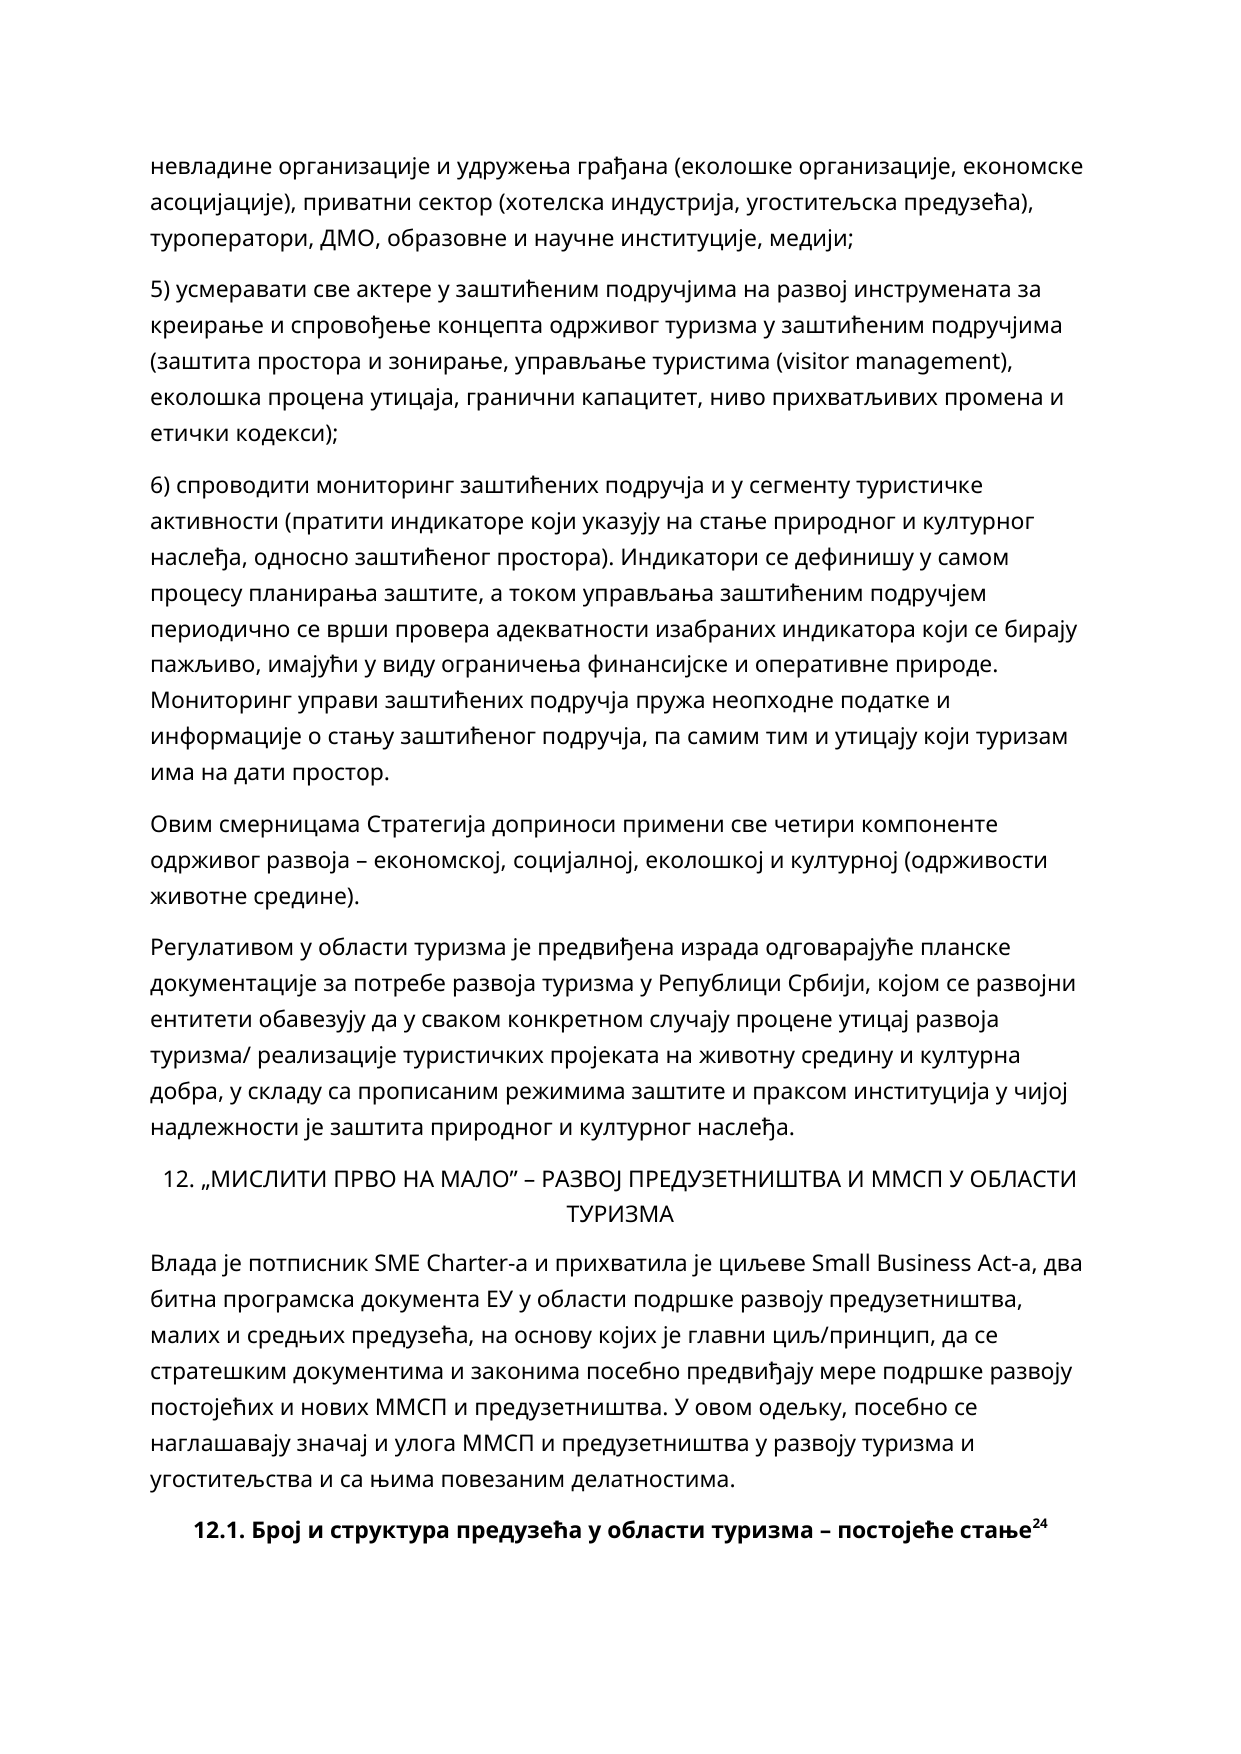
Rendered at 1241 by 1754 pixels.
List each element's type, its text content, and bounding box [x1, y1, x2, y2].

text 12.1. Број и структура предузећа у области туризма – постојеће стање24 [150, 1514, 1090, 1545]
text 6) спроводити мониторинг заштићених подручја и у сегменту туристичке активности (пратити индикаторе који указују на стање природног и културног наслеђа, односно заштићеног простора). Индикатори се дефинишу у самом процесу планирања заштите, а током управљања заштићеним подручјем периодично се врши провера адекватности изабраних индикатора који се бирају пажљиво, имајући у виду ограничења финансијске и оперативне природе. Мониторинг управи заштићених подручја пружа неопходне податке и информације о стању заштићеног подручја, па самим тим и утицају који туризам има на дати простор. [150, 469, 1090, 787]
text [150, 150, 1090, 253]
text Овим смерницама Стратегија доприноси примени све четири компоненте одрживог развоја – економској, социјалној, еколошкој и културној (одрживости животне средине). [150, 808, 1090, 911]
text 12. „МИСЛИТИ ПРВО НА МАЛО” – РАЗВОЈ ПРЕДУЗЕТНИШТВА И ММСП У ОБЛАСТИ ТУРИЗМА [150, 1162, 1090, 1230]
text 5) усмеравати све актере у заштићеним подручјима на развој инструмената за креирање и спровођење концепта одрживог туризма у заштићеним подручјима (заштита простора и зонирање, управљање туристима (visitor management), еколошка процена утицаја, гранични капацитет, ниво прихватљивих промена и етички кодекси); [150, 273, 1090, 448]
text Регулативом у области туризма је предвиђена израда одговарајуће планске документације за потребе развоја туризма у Републици Србији, којом се развојни ентитети обавезују да у сваком конкретном случају процене утицај развоја туризма/ реализације туристичких пројеката на животну средину и културна добра, у складу са прописаним режимима заштите и праксом институција у чијој надлежности је заштита природног и културног наслеђа. [150, 931, 1090, 1142]
text Влада је потписник SME Charter-a и прихватила је циљеве Small Business Act-a, два битна програмска документа ЕУ у области подршке развоју предузетништва, малих и средњих предузећа, на основу којих је главни циљ/принцип, да се стратешким документима и законима посебно предвиђају мере подршке развоју постојећих и нових ММСП и предузетништва. У овом одељку, посебно се наглашавају значај и улога ММСП и предузетништва у развоју туризма и угоститељства и са њима повезаним делатностима. [150, 1247, 1090, 1494]
